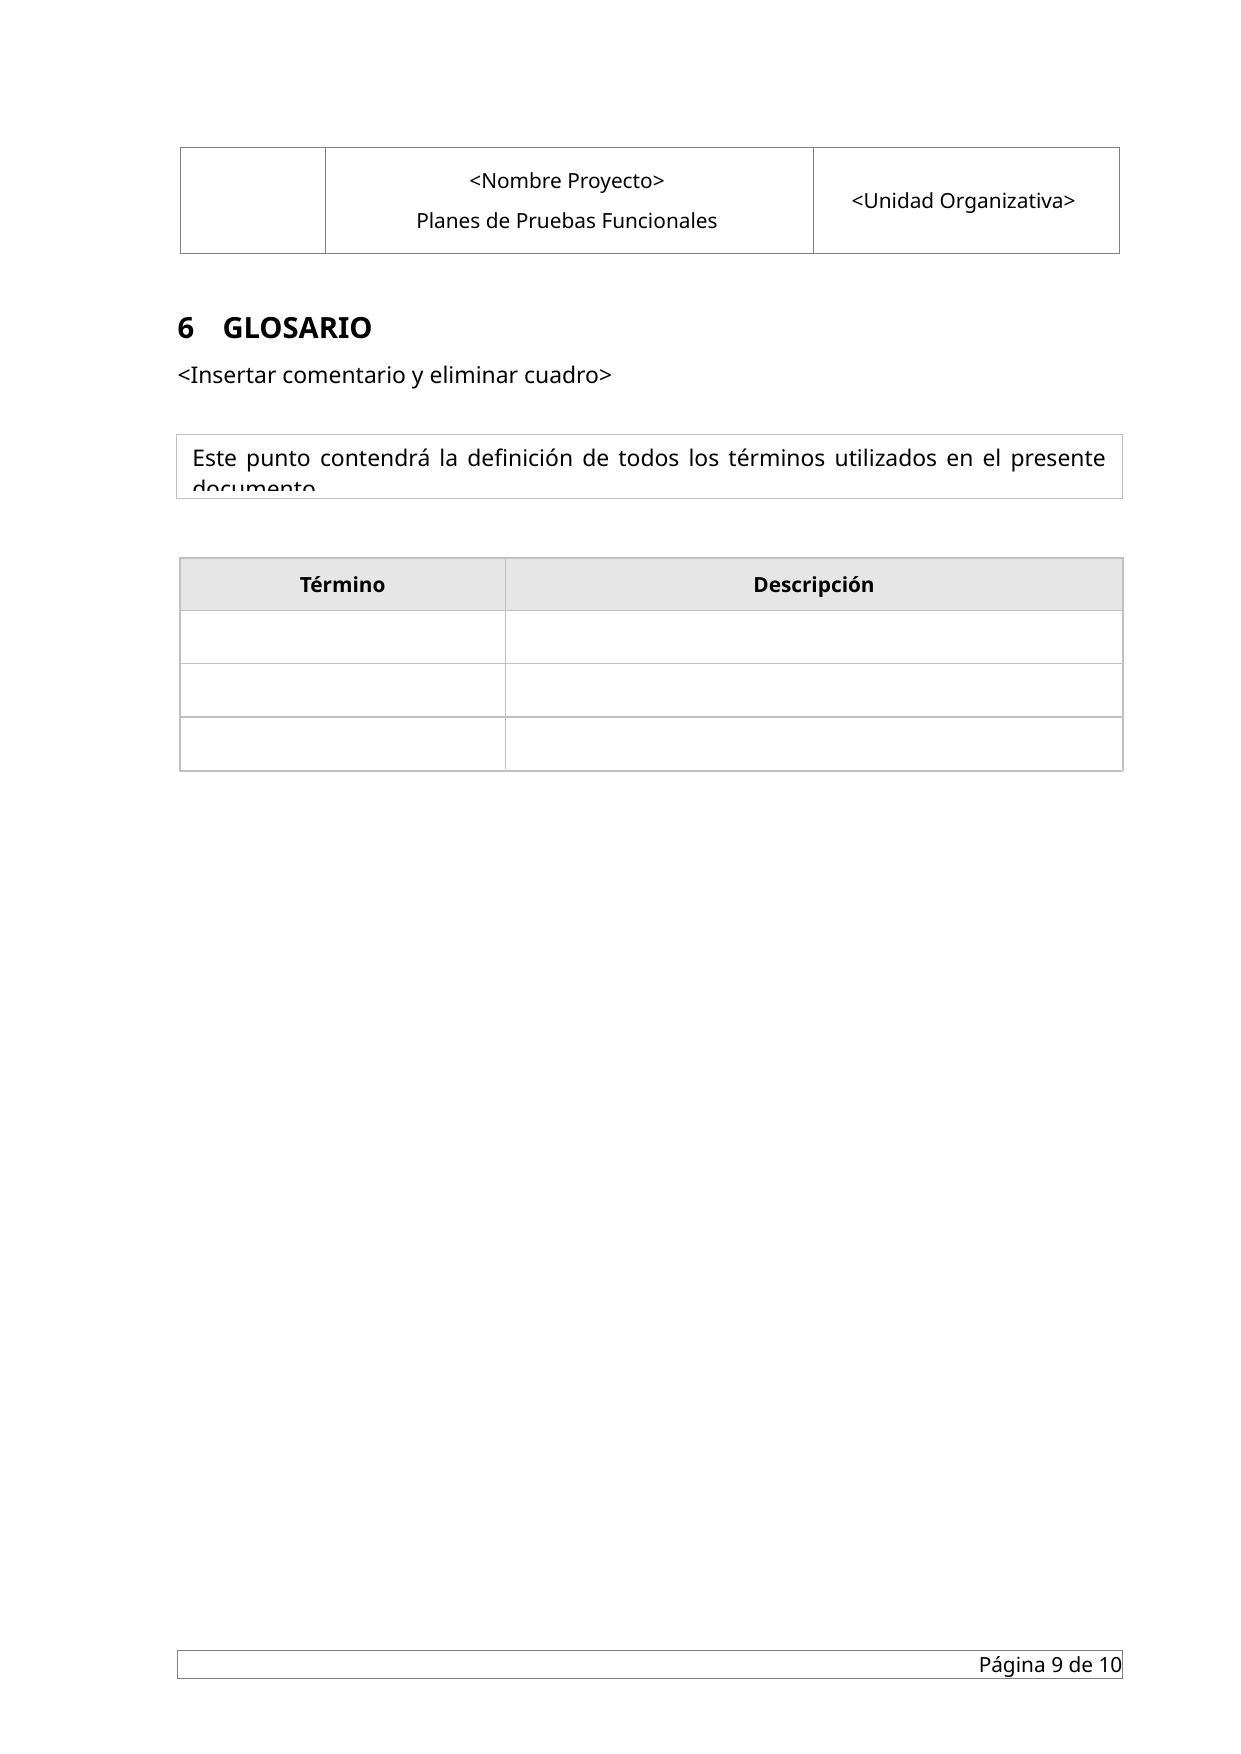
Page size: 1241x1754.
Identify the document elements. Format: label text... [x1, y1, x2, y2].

table_cell [506, 718, 1122, 769]
table_cell [506, 664, 1122, 716]
table_header Término [181, 559, 505, 610]
text <Insertar comentario y eliminar cuadro> [177, 359, 1122, 390]
table_cell [506, 611, 1122, 663]
table_cell [181, 664, 505, 716]
subtitle GLOSARIO [177, 307, 1122, 347]
table_cell [181, 611, 505, 663]
table_cell [181, 718, 505, 769]
table_header Descripción [506, 559, 1122, 610]
